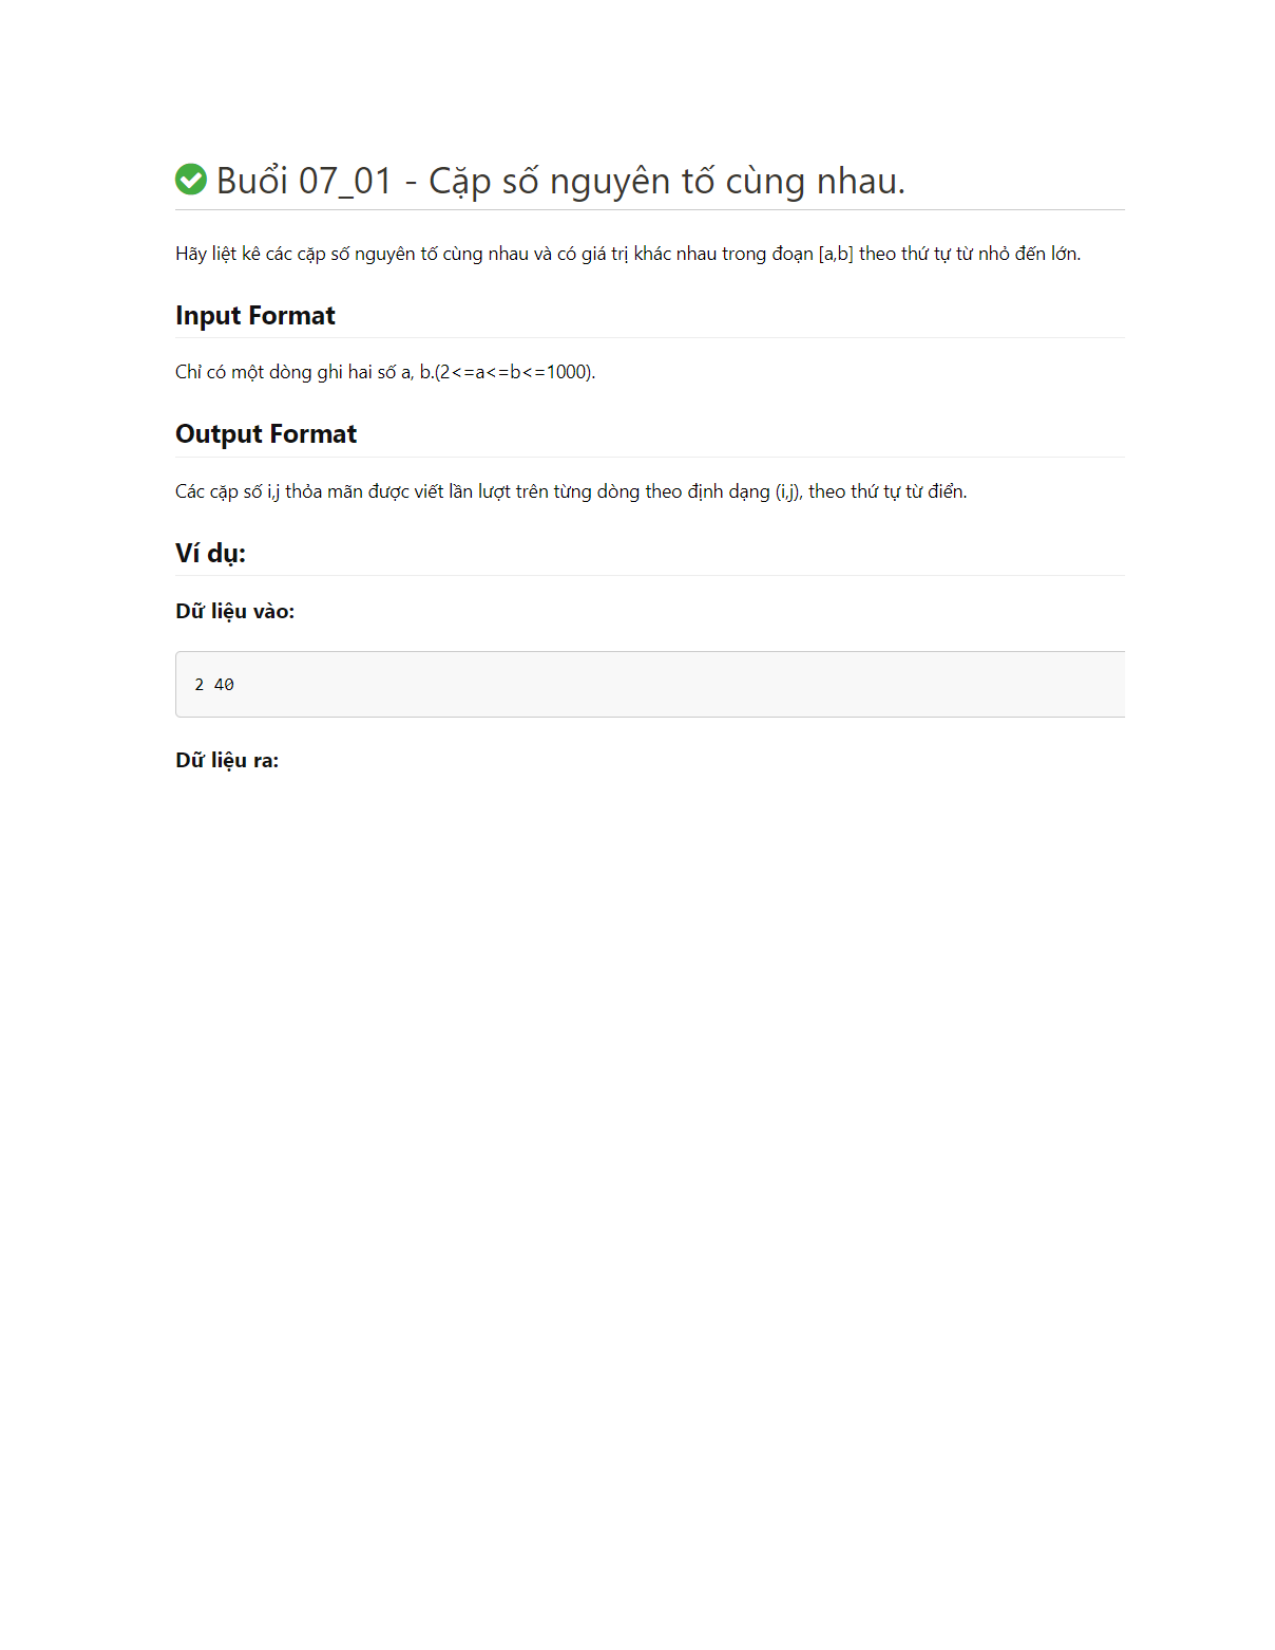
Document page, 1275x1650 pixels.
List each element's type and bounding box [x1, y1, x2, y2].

picture [150, 150, 1125, 780]
